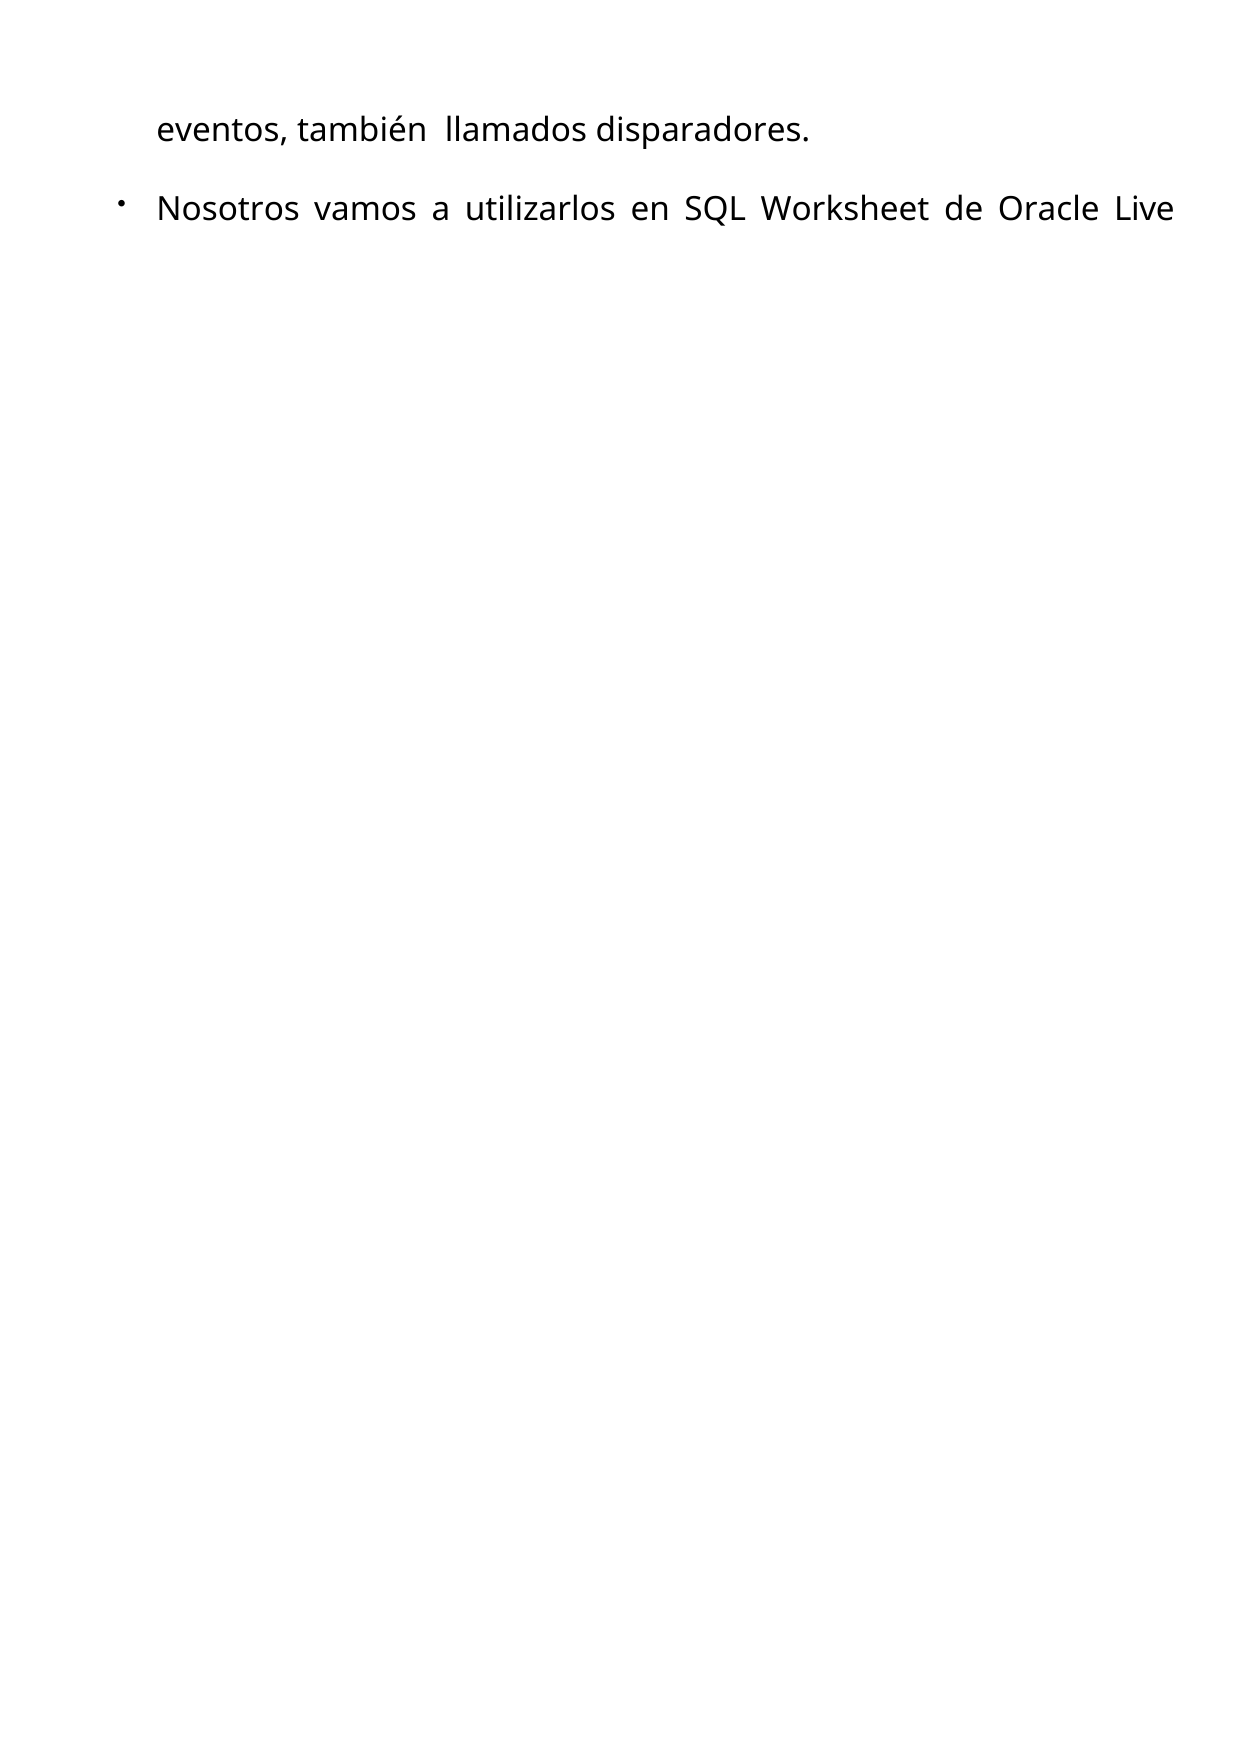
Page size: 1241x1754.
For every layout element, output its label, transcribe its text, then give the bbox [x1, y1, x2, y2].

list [118, 106, 1123, 151]
list Nosotros vamos a utilizarlos en SQL Worksheet de Oracle Live [118, 185, 1240, 230]
